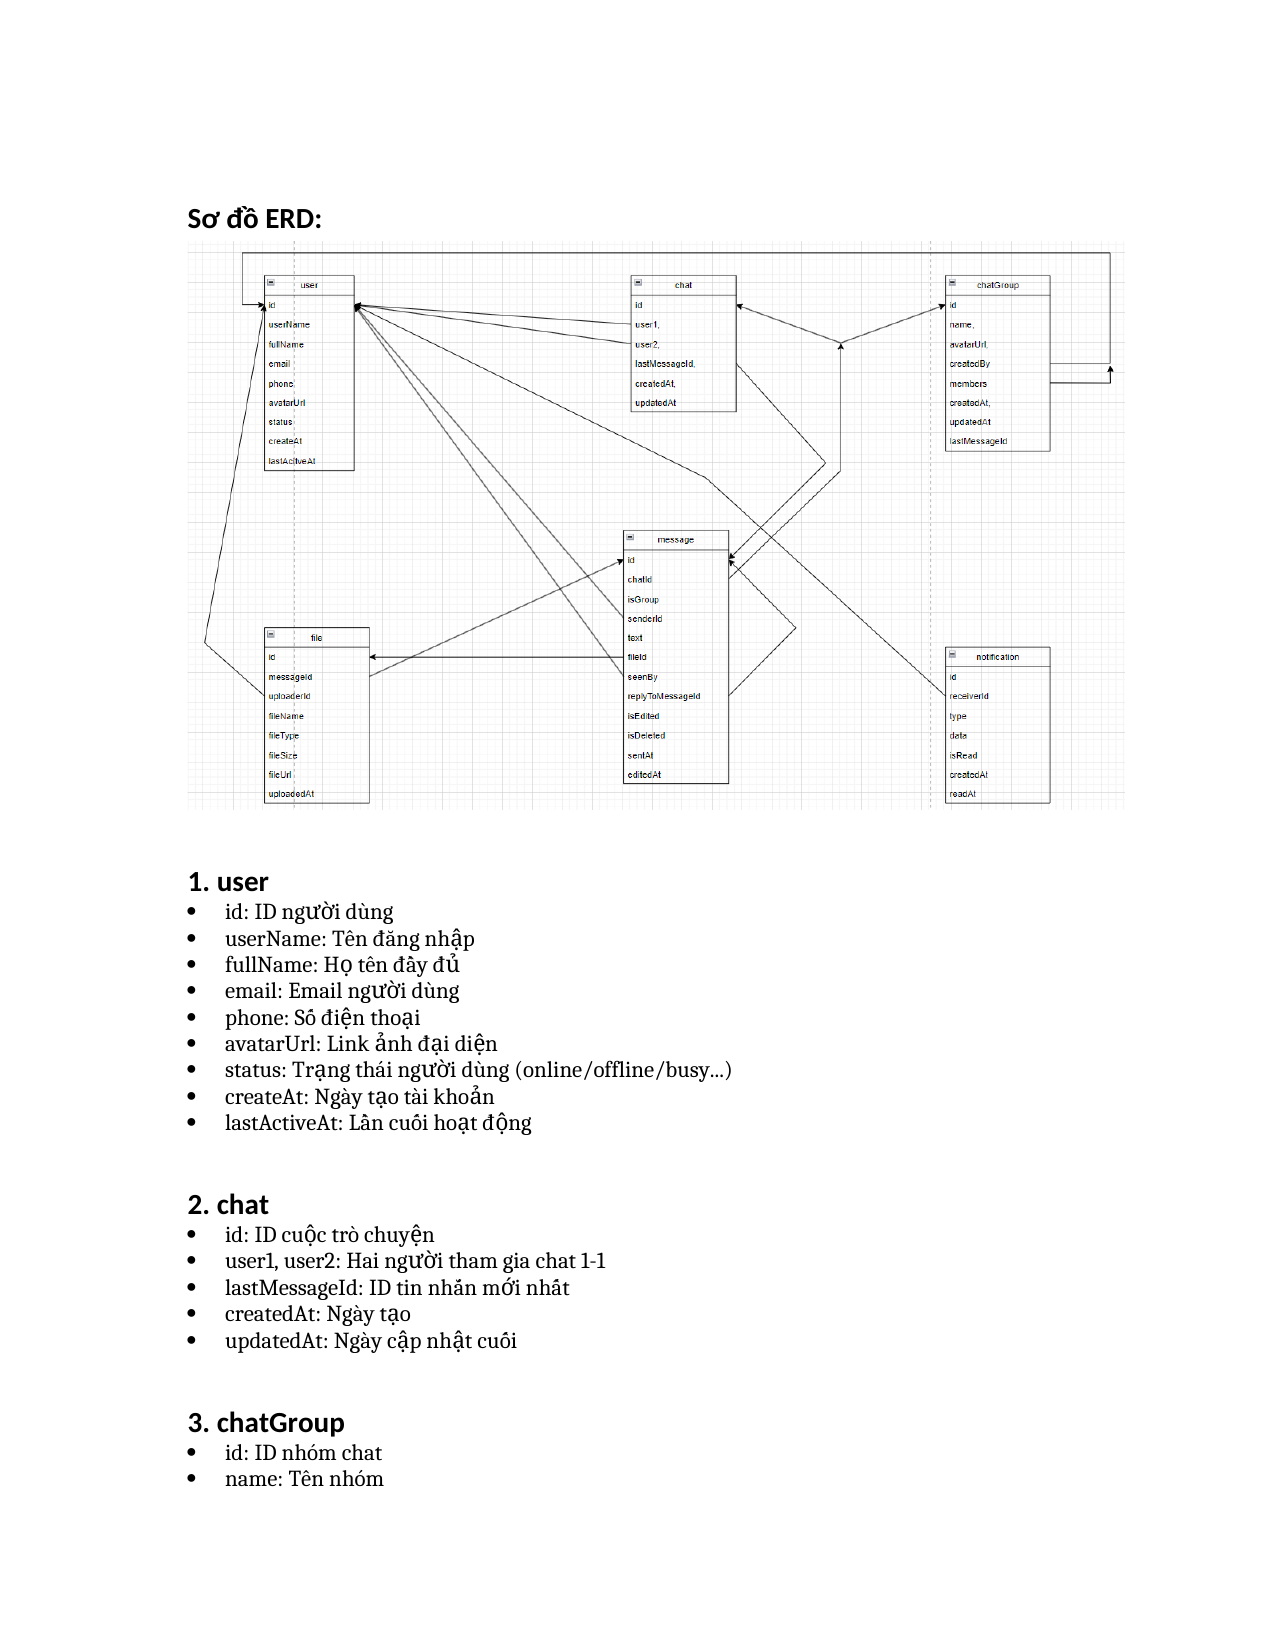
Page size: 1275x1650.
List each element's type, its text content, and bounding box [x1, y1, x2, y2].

subtitle 3. chatGroup [187, 1404, 1087, 1439]
list name: Tên nhóm [187, 1466, 1087, 1492]
list fullName: Họ tên đầy đủ [187, 952, 1087, 978]
list avatarUrl: Link ảnh đại diện [187, 1031, 1087, 1057]
picture [187, 241, 1125, 810]
list id: ID người dùng [187, 899, 1087, 926]
subtitle 1. user [187, 863, 1087, 899]
list createdAt: Ngày tạo [187, 1301, 1087, 1327]
list id: ID cuộc trò chuyện [187, 1222, 1087, 1248]
list updatedAt: Ngày cập nhật cuối [187, 1327, 1087, 1354]
subtitle 2. chat [187, 1186, 1087, 1222]
list phone: Số điện thoại [187, 1004, 1087, 1031]
list status: Trạng thái người dùng (online/offline/busy...) [187, 1057, 1087, 1084]
list email: Email người dùng [187, 978, 1087, 1004]
list user1, user2: Hai người tham gia chat 1-1 [187, 1248, 1087, 1275]
list userName: Tên đăng nhập [187, 926, 1087, 952]
list lastMessageId: ID tin nhắn mới nhất [187, 1275, 1087, 1301]
list lastActiveAt: Lần cuối hoạt động [187, 1110, 1087, 1136]
subtitle Sơ đồ ERD: [187, 200, 1087, 236]
list createAt: Ngày tạo tài khoản [187, 1084, 1087, 1110]
list id: ID nhóm chat [187, 1439, 1087, 1466]
